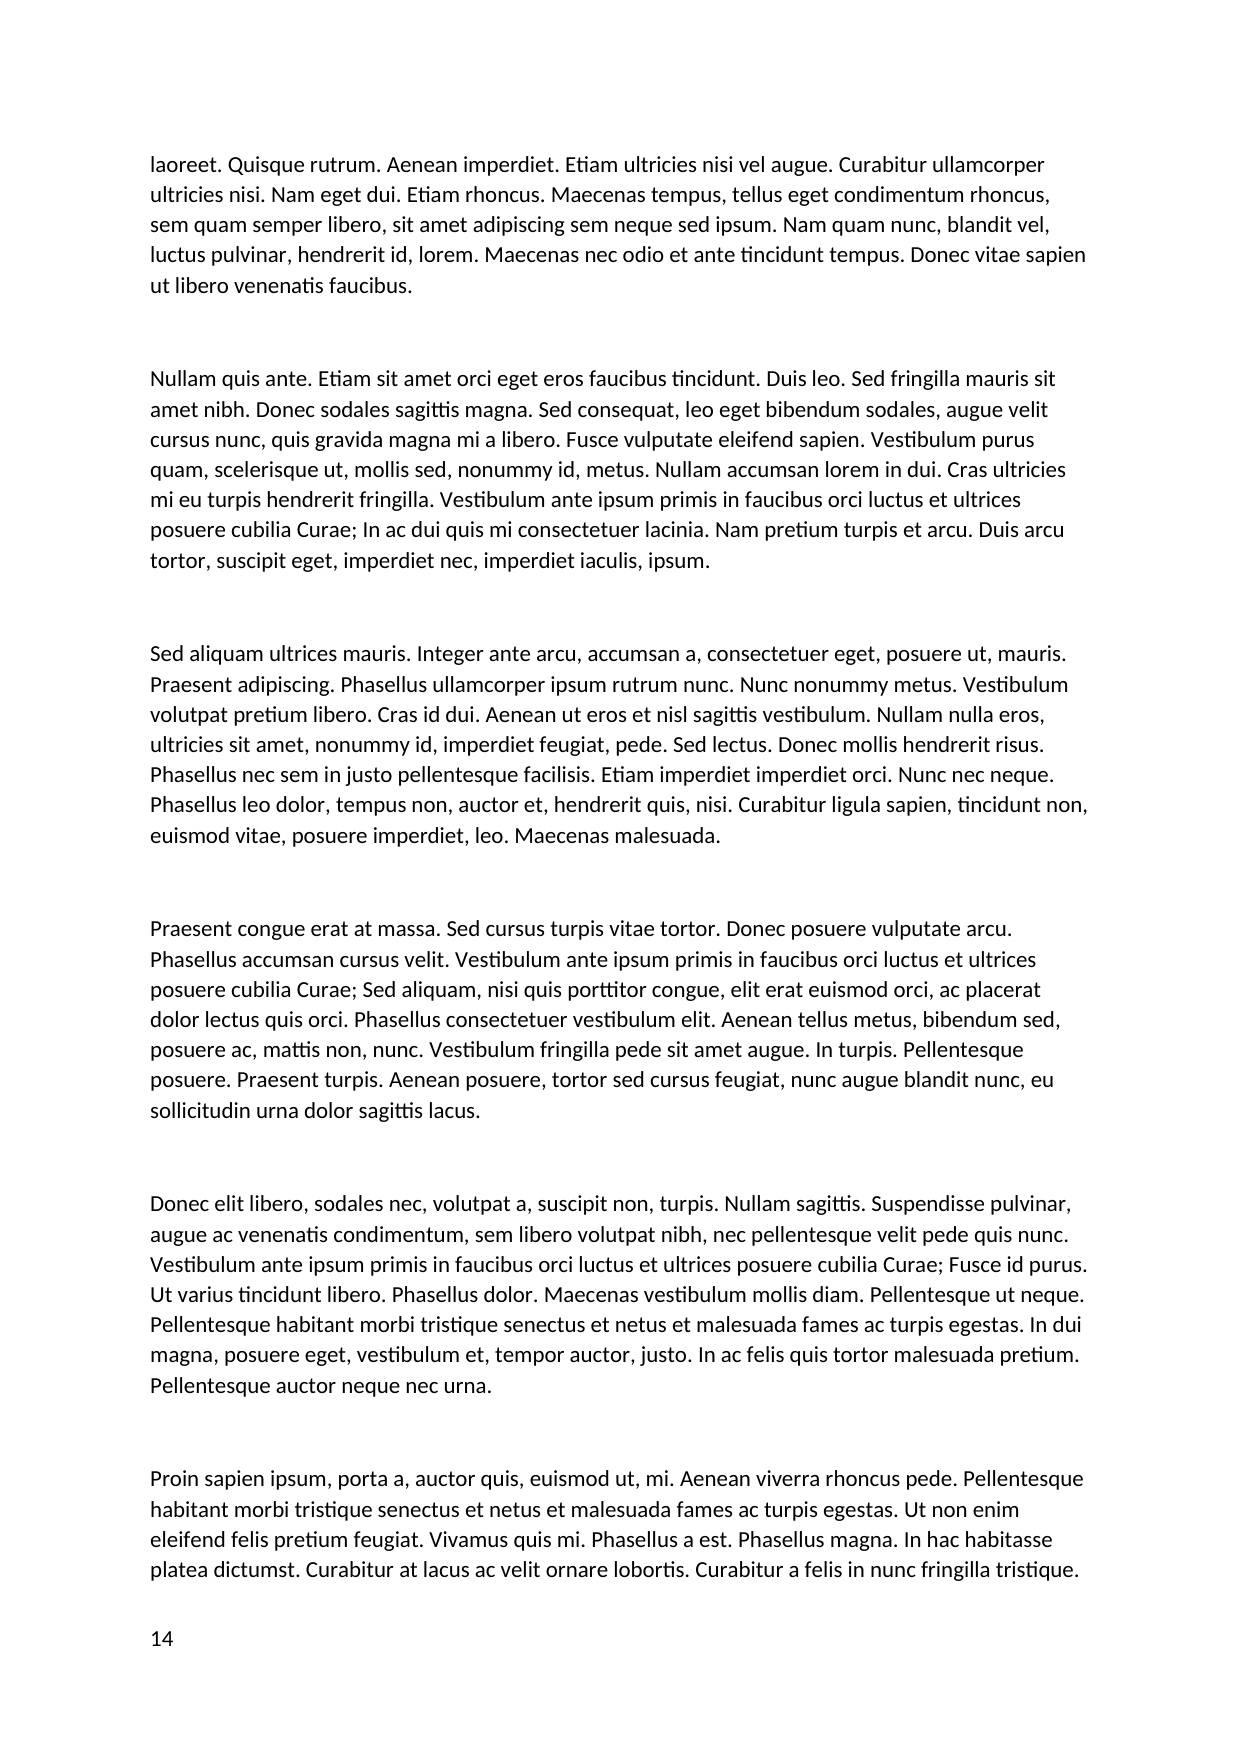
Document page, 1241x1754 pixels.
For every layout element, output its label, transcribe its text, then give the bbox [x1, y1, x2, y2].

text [150, 150, 1090, 299]
text Praesent congue erat at massa. Sed cursus turpis vitae tortor. Donec posuere vulputate arcu. Phasellus accumsan cursus velit. Vestibulum ante ipsum primis in faucibus orci luctus et ultrices posuere cubilia Curae; Sed aliquam, nisi quis porttitor congue, elit erat euismod orci, ac placerat dolor lectus quis orci. Phasellus consectetuer vestibulum elit. Aenean tellus metus, bibendum sed, posuere ac, mattis non, nunc. Vestibulum fringilla pede sit amet augue. In turpis. Pellentesque posuere. Praesent turpis. Aenean posuere, tortor sed cursus feugiat, nunc augue blandit nunc, eu sollicitudin urna dolor sagittis lacus. [150, 914, 1090, 1124]
text Donec elit libero, sodales nec, volutpat a, suscipit non, turpis. Nullam sagittis. Suspendisse pulvinar, augue ac venenatis condimentum, sem libero volutpat nibh, nec pellentesque velit pede quis nunc. Vestibulum ante ipsum primis in faucibus orci luctus et ultrices posuere cubilia Curae; Fusce id purus. Ut varius tincidunt libero. Phasellus dolor. Maecenas vestibulum mollis diam. Pellentesque ut neque. Pellentesque habitant morbi tristique senectus et netus et malesuada fames ac turpis egestas. In dui magna, posuere eget, vestibulum et, tempor auctor, justo. In ac felis quis tortor malesuada pretium. Pellentesque auctor neque nec urna. [150, 1189, 1090, 1399]
text Nullam quis ante. Etiam sit amet orci eget eros faucibus tincidunt. Duis leo. Sed fringilla mauris sit amet nibh. Donec sodales sagittis magna. Sed consequat, leo eget bibendum sodales, augue velit cursus nunc, quis gravida magna mi a libero. Fusce vulputate eleifend sapien. Vestibulum purus quam, scelerisque ut, mollis sed, nonummy id, metus. Nullam accumsan lorem in dui. Cras ultricies mi eu turpis hendrerit fringilla. Vestibulum ante ipsum primis in faucibus orci luctus et ultrices posuere cubilia Curae; In ac dui quis mi consectetuer lacinia. Nam pretium turpis et arcu. Duis arcu tortor, suscipit eget, imperdiet nec, imperdiet iaculis, ipsum. [150, 364, 1090, 574]
text Sed aliquam ultrices mauris. Integer ante arcu, accumsan a, consectetuer eget, posuere ut, mauris. Praesent adipiscing. Phasellus ullamcorper ipsum rutrum nunc. Nunc nonummy metus. Vestibulum volutpat pretium libero. Cras id dui. Aenean ut eros et nisl sagittis vestibulum. Nullam nulla eros, ultricies sit amet, nonummy id, imperdiet feugiat, pede. Sed lectus. Donec mollis hendrerit risus. Phasellus nec sem in justo pellentesque facilisis. Etiam imperdiet imperdiet orci. Nunc nec neque. Phasellus leo dolor, tempus non, auctor et, hendrerit quis, nisi. Curabitur ligula sapien, tincidunt non, euismod vitae, posuere imperdiet, leo. Maecenas malesuada. [150, 639, 1090, 849]
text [150, 1464, 1090, 1583]
